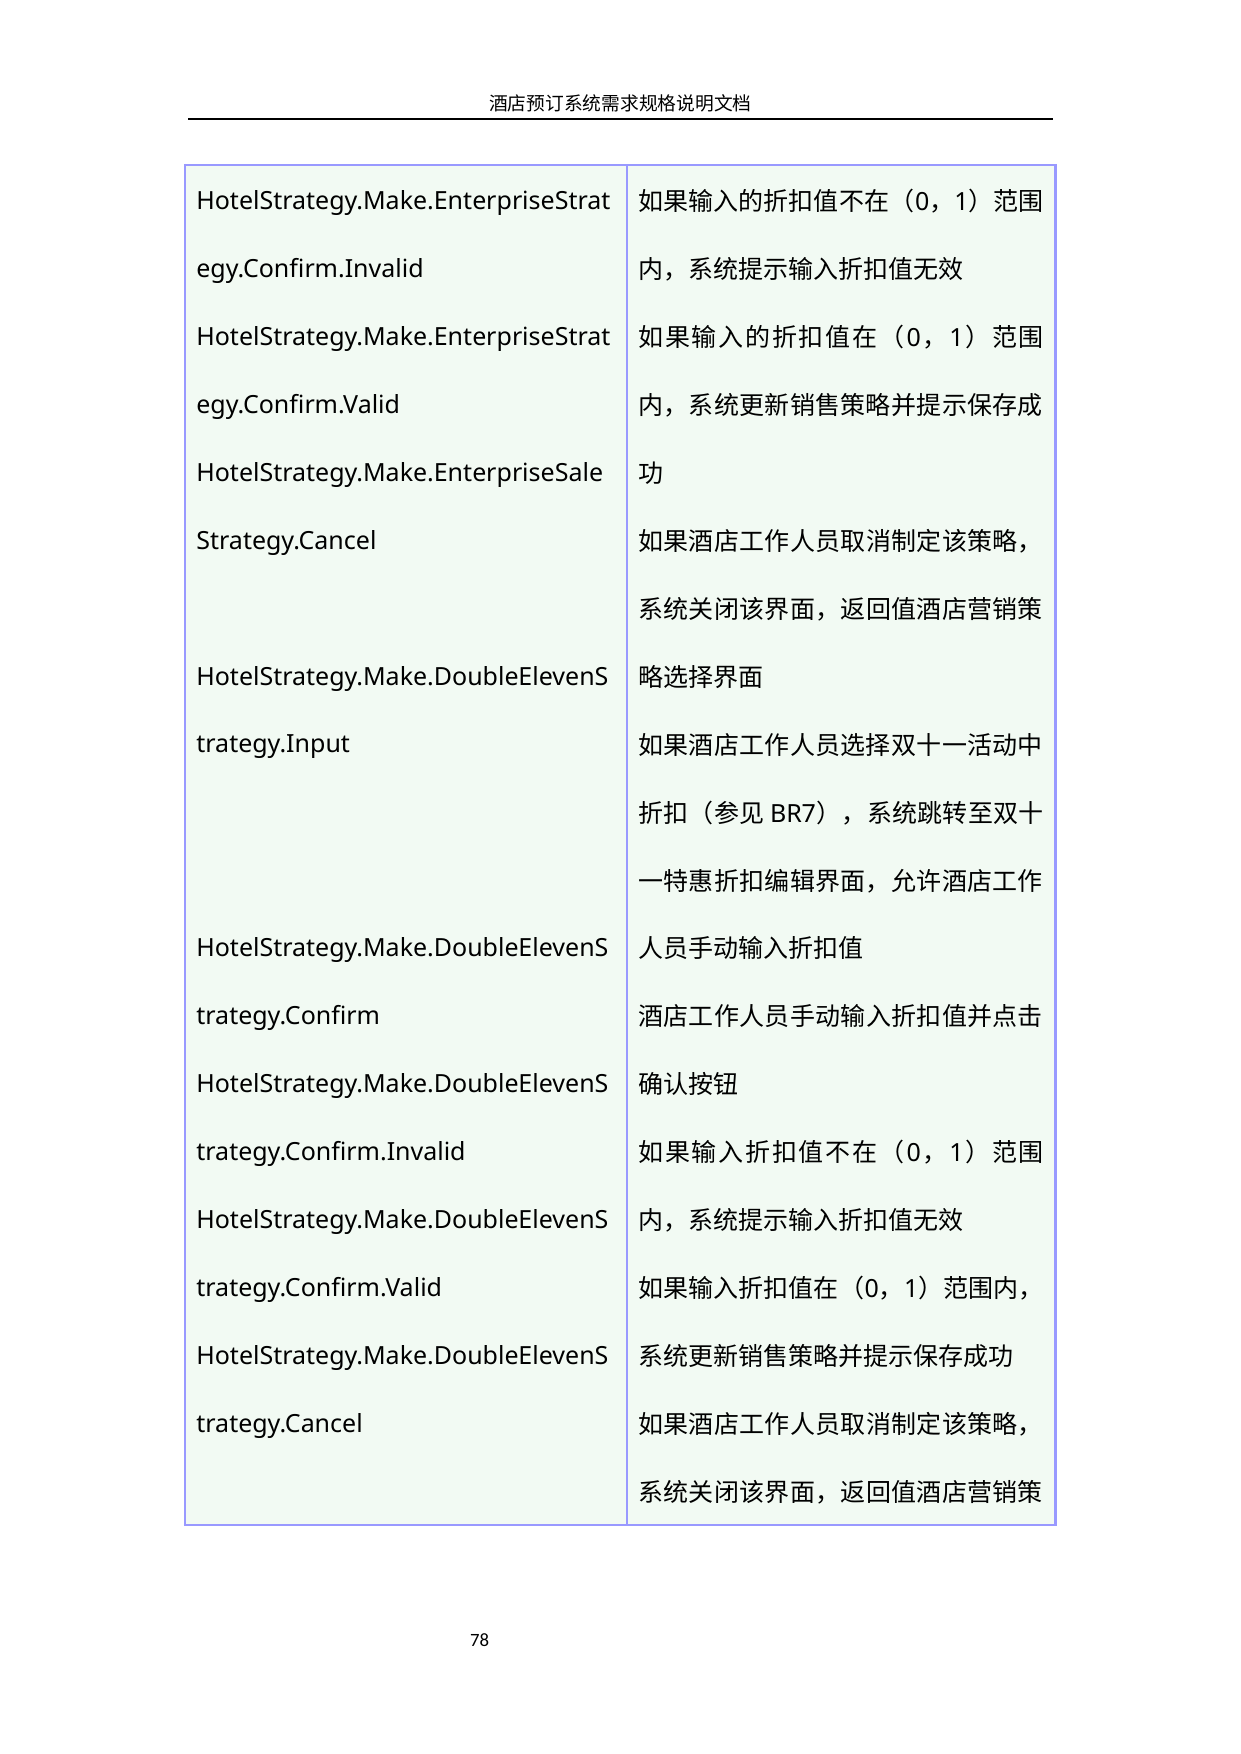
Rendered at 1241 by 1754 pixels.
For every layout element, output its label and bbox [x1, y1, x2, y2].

table_cell [628, 166, 1054, 1524]
table_cell [186, 166, 626, 1524]
